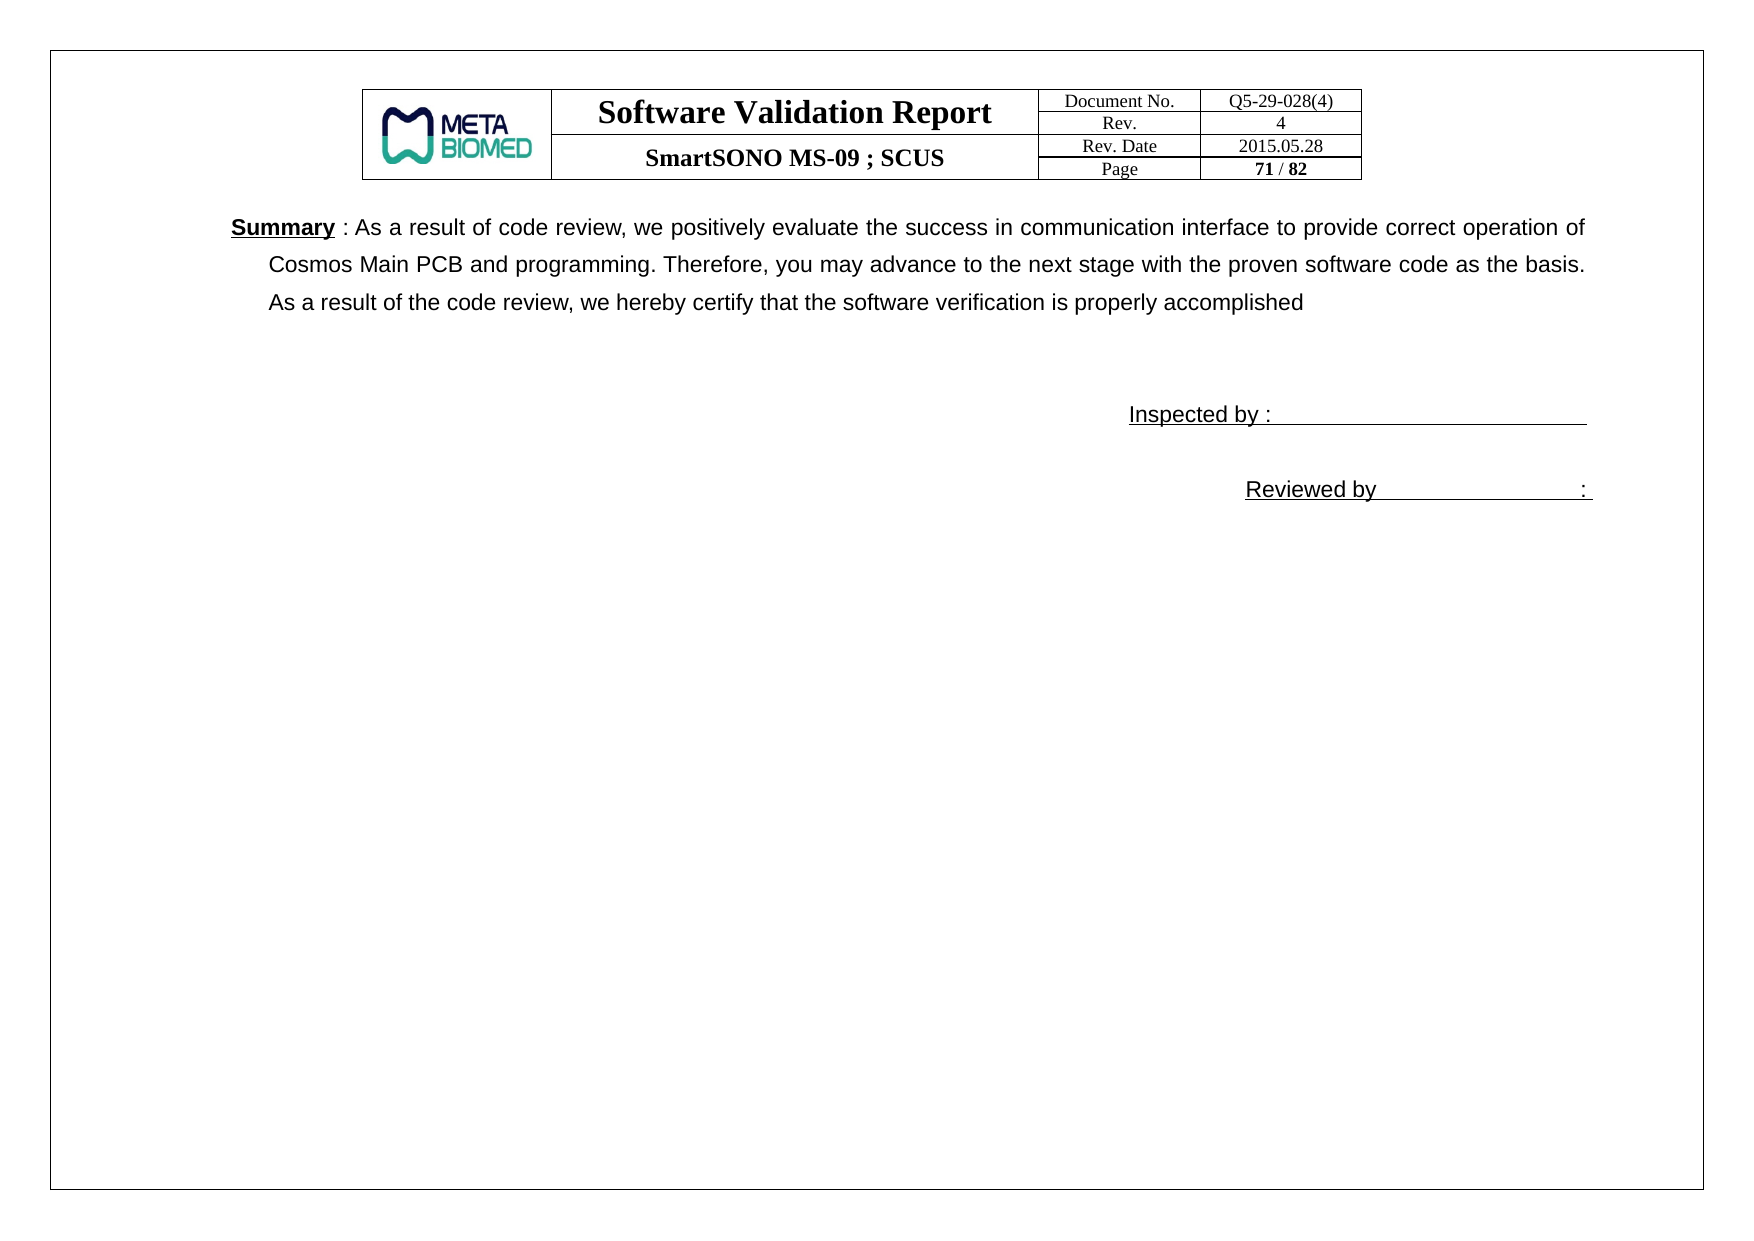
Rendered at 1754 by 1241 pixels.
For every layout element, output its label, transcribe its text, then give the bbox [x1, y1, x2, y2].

text Reviewed by : [137, 471, 1587, 508]
picture [378, 105, 536, 164]
text Summary : As a result of code review, we positively evaluate the success in communication interface to provide correct operation of Cosmos Main PCB and programming. Therefore, you may advance to the next stage with the proven software code as the basis. As a result of the code review, we hereby certify that the software verification is properly accomplished [231, 208, 1587, 321]
text Inspected by : [179, 396, 1587, 433]
